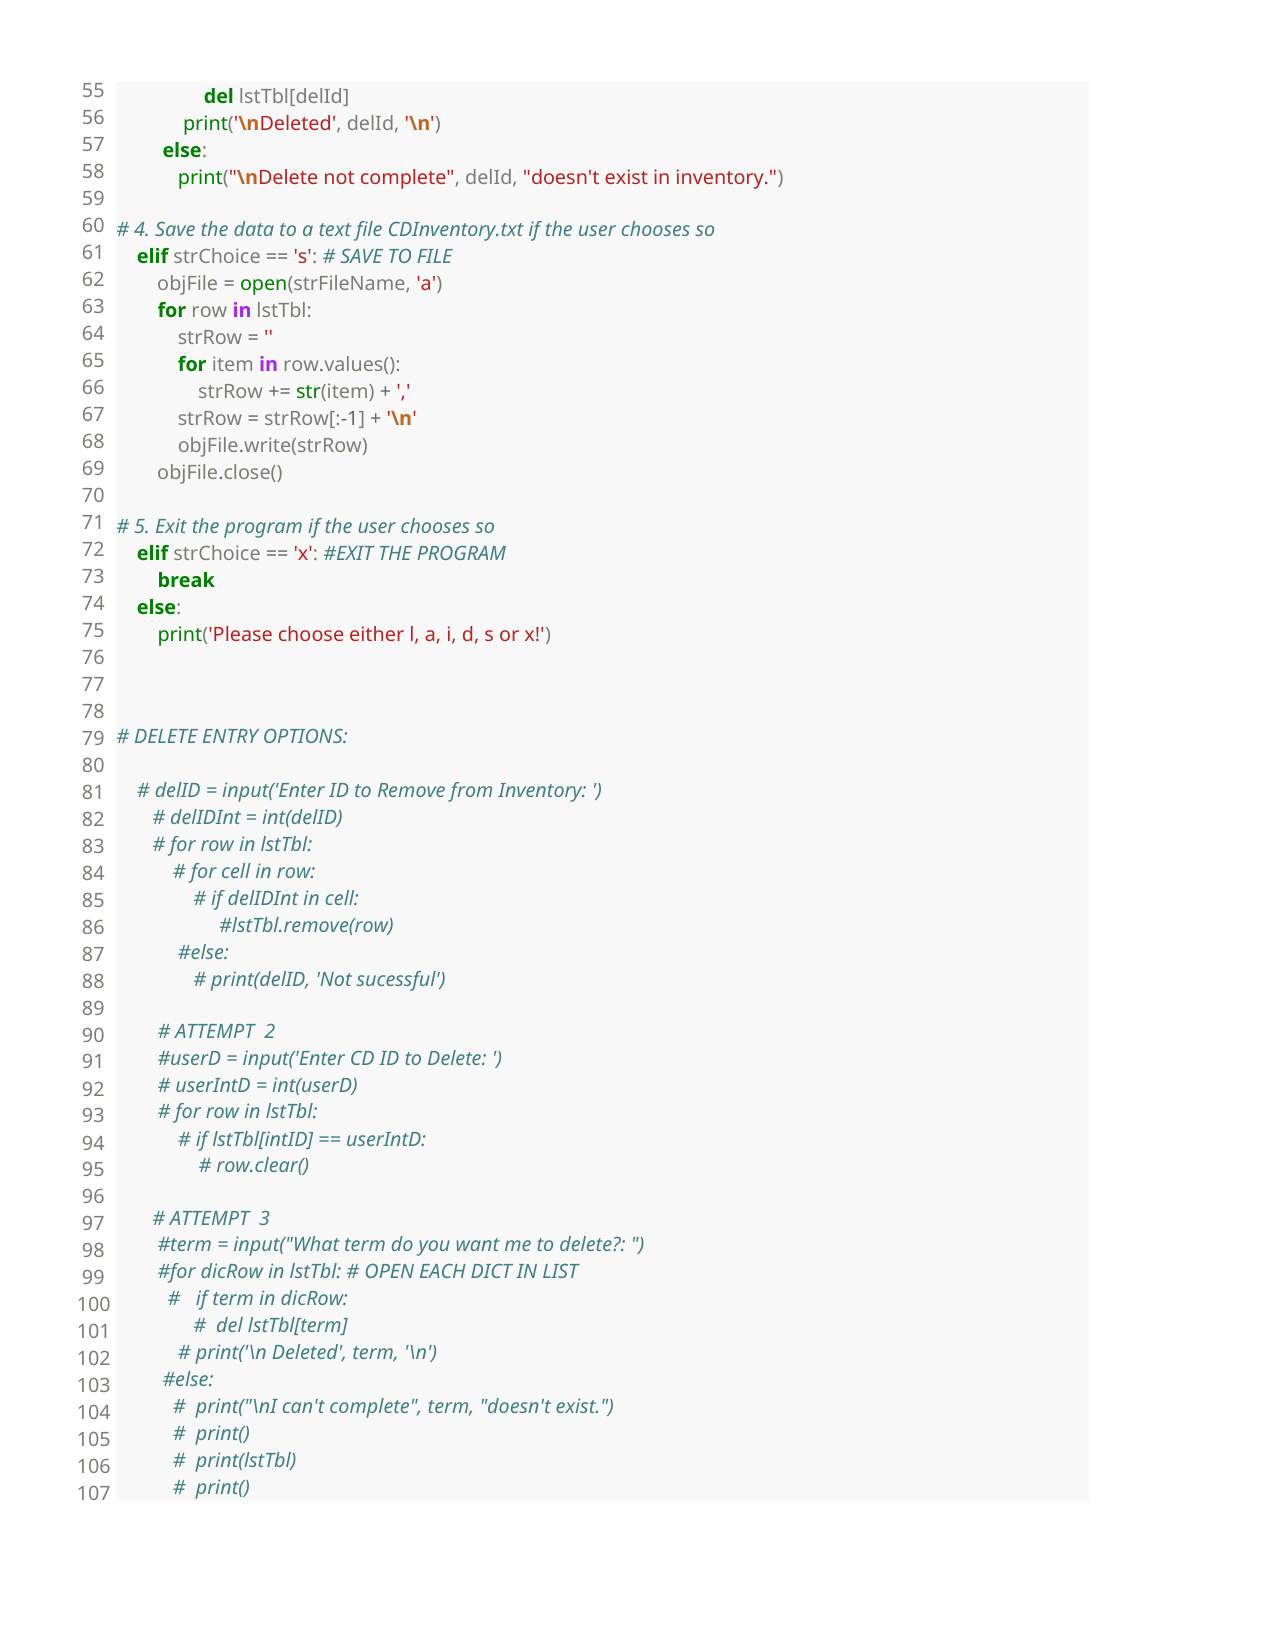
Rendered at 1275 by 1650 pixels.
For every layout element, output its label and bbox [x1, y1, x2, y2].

table_header [75, 75, 114, 1508]
table_header [115, 75, 1091, 1508]
